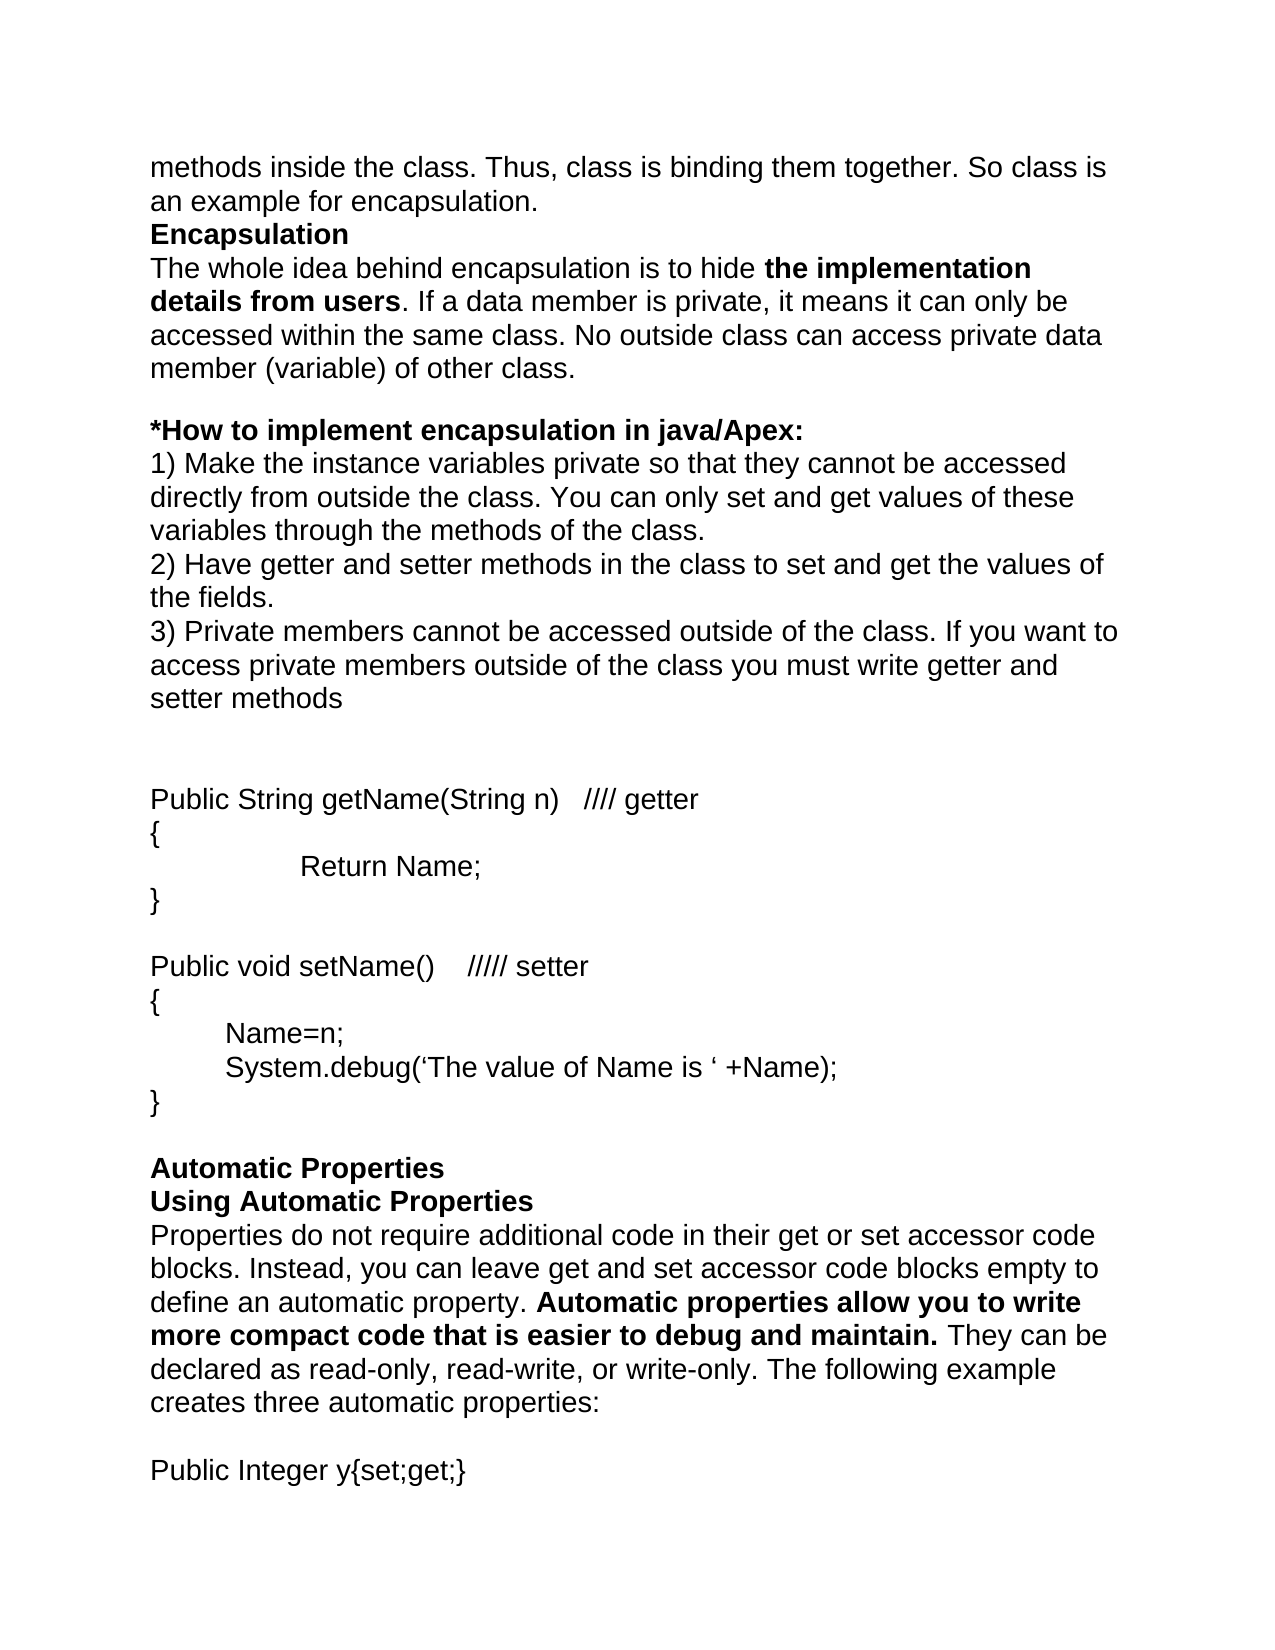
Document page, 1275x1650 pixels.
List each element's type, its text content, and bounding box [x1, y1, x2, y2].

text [150, 150, 1125, 217]
text } [150, 882, 1125, 916]
text } [150, 1084, 1125, 1117]
text Automatic Properties [150, 1151, 1125, 1184]
text { [150, 815, 1125, 849]
text Using Automatic Properties [150, 1184, 1125, 1218]
text *How to implement encapsulation in java/Apex: [150, 413, 1125, 446]
text 2) Have getter and setter methods in the class to set and get the values of the fields. [150, 547, 1125, 614]
text System.debug(‘The value of Name is ‘ +Name); [150, 1050, 1125, 1084]
text 1) Make the instance variables private so that they cannot be accessed directly from outside the class. You can only set and get values of these variables through the methods of the class. [150, 446, 1125, 547]
text Public Integer y{set;get;} [150, 1453, 1125, 1486]
text 3) Private members cannot be accessed outside of the class. If you want to access private members outside of the class you must write getter and setter methods [150, 614, 1125, 715]
text Public String getName(String n) //// getter [150, 782, 1125, 815]
text Encapsulation [150, 217, 1125, 251]
text Name=n; [150, 1017, 1125, 1050]
text The whole idea behind encapsulation is to hide the implementation details from users. If a data member is private, it means it can only be accessed within the same class. No outside class can access private data member (variable) of other class. [150, 251, 1125, 385]
text Public void setName() ///// setter [150, 949, 1125, 983]
text { [150, 983, 1125, 1017]
text Properties do not require additional code in their get or set accessor code blocks. Instead, you can leave get and set accessor code blocks empty to define an automatic property. Automatic properties allow you to write more compact code that is easier to debug and maintain. They can be declared as read-only, read-write, or write-only. The following example creates three automatic properties: [150, 1218, 1125, 1419]
text Return Name; [150, 849, 1125, 882]
